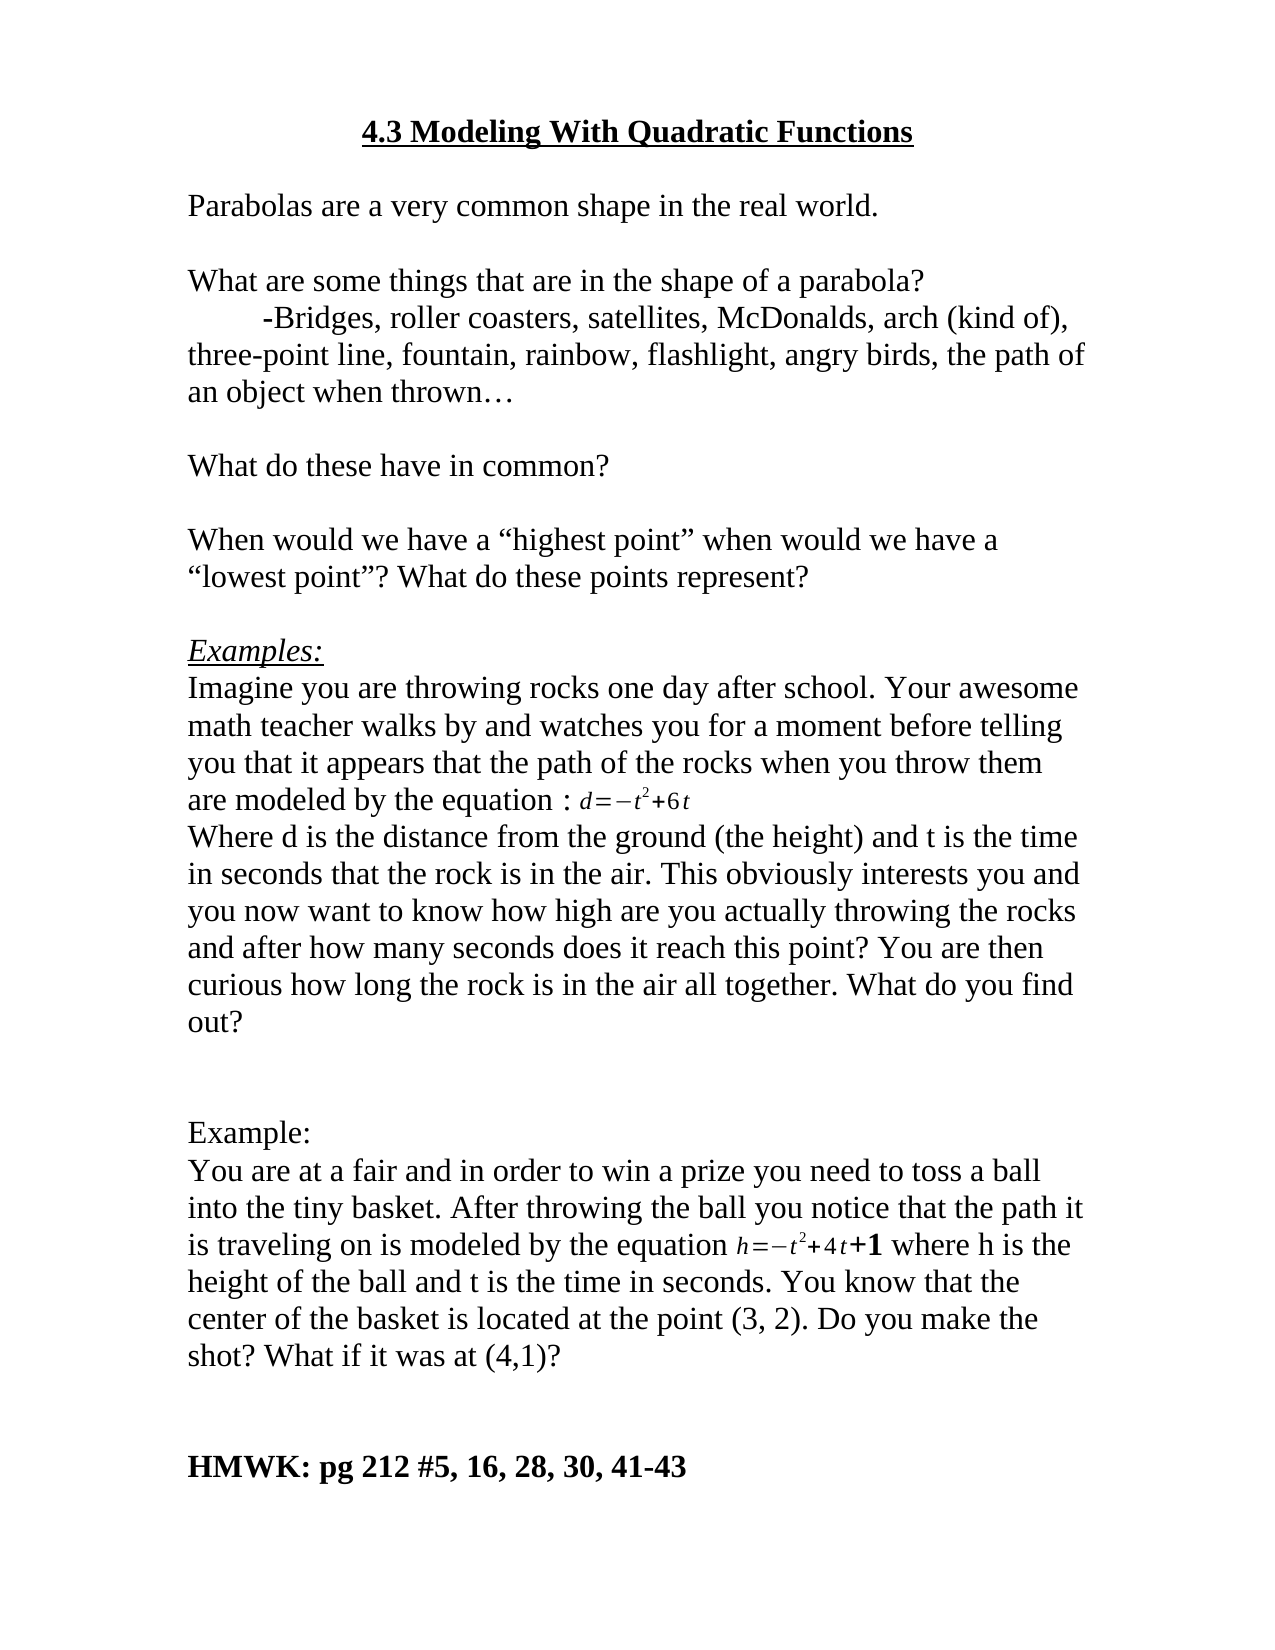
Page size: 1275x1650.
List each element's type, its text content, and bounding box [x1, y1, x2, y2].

text Examples: [187, 632, 1087, 669]
text -Bridges, roller coasters, satellites, McDonalds, arch (kind of), three-point line, fountain, rainbow, flashlight, angry birds, the path of an object when thrown… [187, 298, 1087, 409]
text Parabolas are a very common shape in the real world. [187, 187, 1087, 224]
text Imagine you are throwing rocks one day after school. Your awesome math teacher walks by and watches you for a moment before telling you that it appears that the path of the rocks when you throw them are modeled by the equation : [187, 669, 1087, 817]
text What are some things that are in the shape of a parabola? [187, 261, 1087, 298]
text When would we have a “highest point” when would we have a “lowest point”? What do these points represent? [187, 520, 1087, 594]
text What do these have in common? [187, 446, 1087, 483]
text You are at a fair and in order to win a prize you need to toss a ball into the tiny basket. After throwing the ball you notice that the path it is traveling on is modeled by the equation +1 where h is the height of the ball and t is the time in seconds. You know that the center of the basket is located at the point (3, 2). Do you make the shot? What if it was at (4,1)? [187, 1151, 1087, 1373]
text Where d is the distance from the ground (the height) and t is the time in seconds that the rock is in the air. This obviously interests you and you now want to know how high are you actually throwing the rocks and after how many seconds does it reach this point? You are then curious how long the rock is in the air all together. What do you find out? [187, 817, 1087, 1039]
text 4.3 Modeling With Quadratic Functions [187, 112, 1087, 149]
text Example: [187, 1114, 1087, 1151]
text HMWK: pg 212 #5, 16, 28, 30, 41-43 [187, 1447, 1087, 1484]
